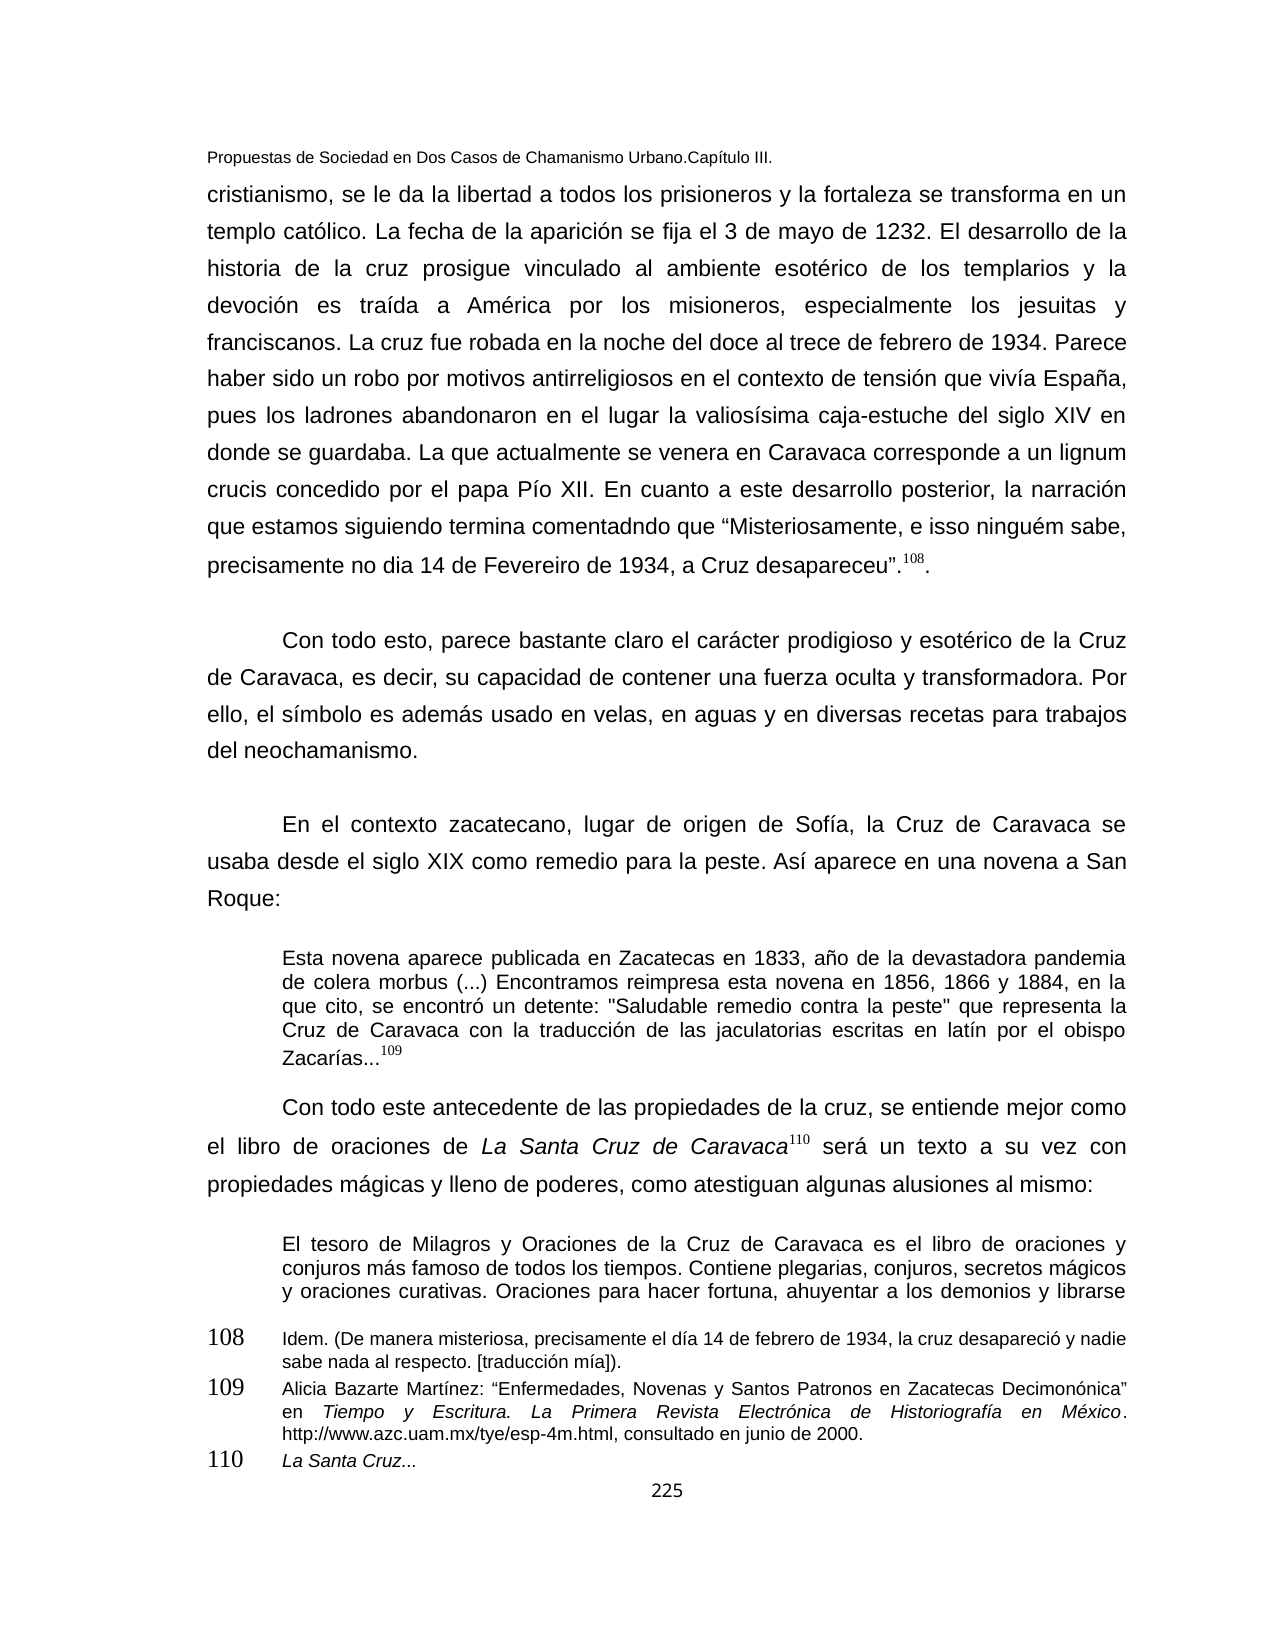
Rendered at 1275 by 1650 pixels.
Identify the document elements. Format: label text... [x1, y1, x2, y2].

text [282, 1231, 1127, 1303]
text Esta novena aparece publicada en Zacatecas en 1833, año de la devastadora pandemia de colera morbus (...) Encontramos reimpresa esta novena en 1856, 1866 y 1884, en la que cito, se encontró un detente: "Saludable remedio contra la peste" que representa la Cruz de Caravaca con la traducción de las jaculatorias escritas en latín por el obispo Zacarías... [282, 946, 1127, 1070]
text Con todo esto, parece bastante claro el carácter prodigioso y esotérico de la Cruz de Caravaca, es decir, su capacidad de contener una fuerza oculta y transformadora. Por ello, el símbolo es además usado en velas, en aguas y en diversas recetas para trabajos del neochamanismo. [207, 627, 1127, 764]
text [207, 181, 1127, 578]
text Con todo este antecedente de las propiedades de la cruz, se entiende mejor como el libro de oraciones de La Santa Cruz de Caravaca será un texto a su vez con propiedades mágicas y lleno de poderes, como atestiguan algunas alusiones al mismo: [207, 1094, 1127, 1197]
text En el contexto zacatecano, lugar de origen de Sofía, la Cruz de Caravaca se usaba desde el siglo XIX como remedio para la peste. Así aparece en una novena a San Roque: [207, 811, 1127, 911]
